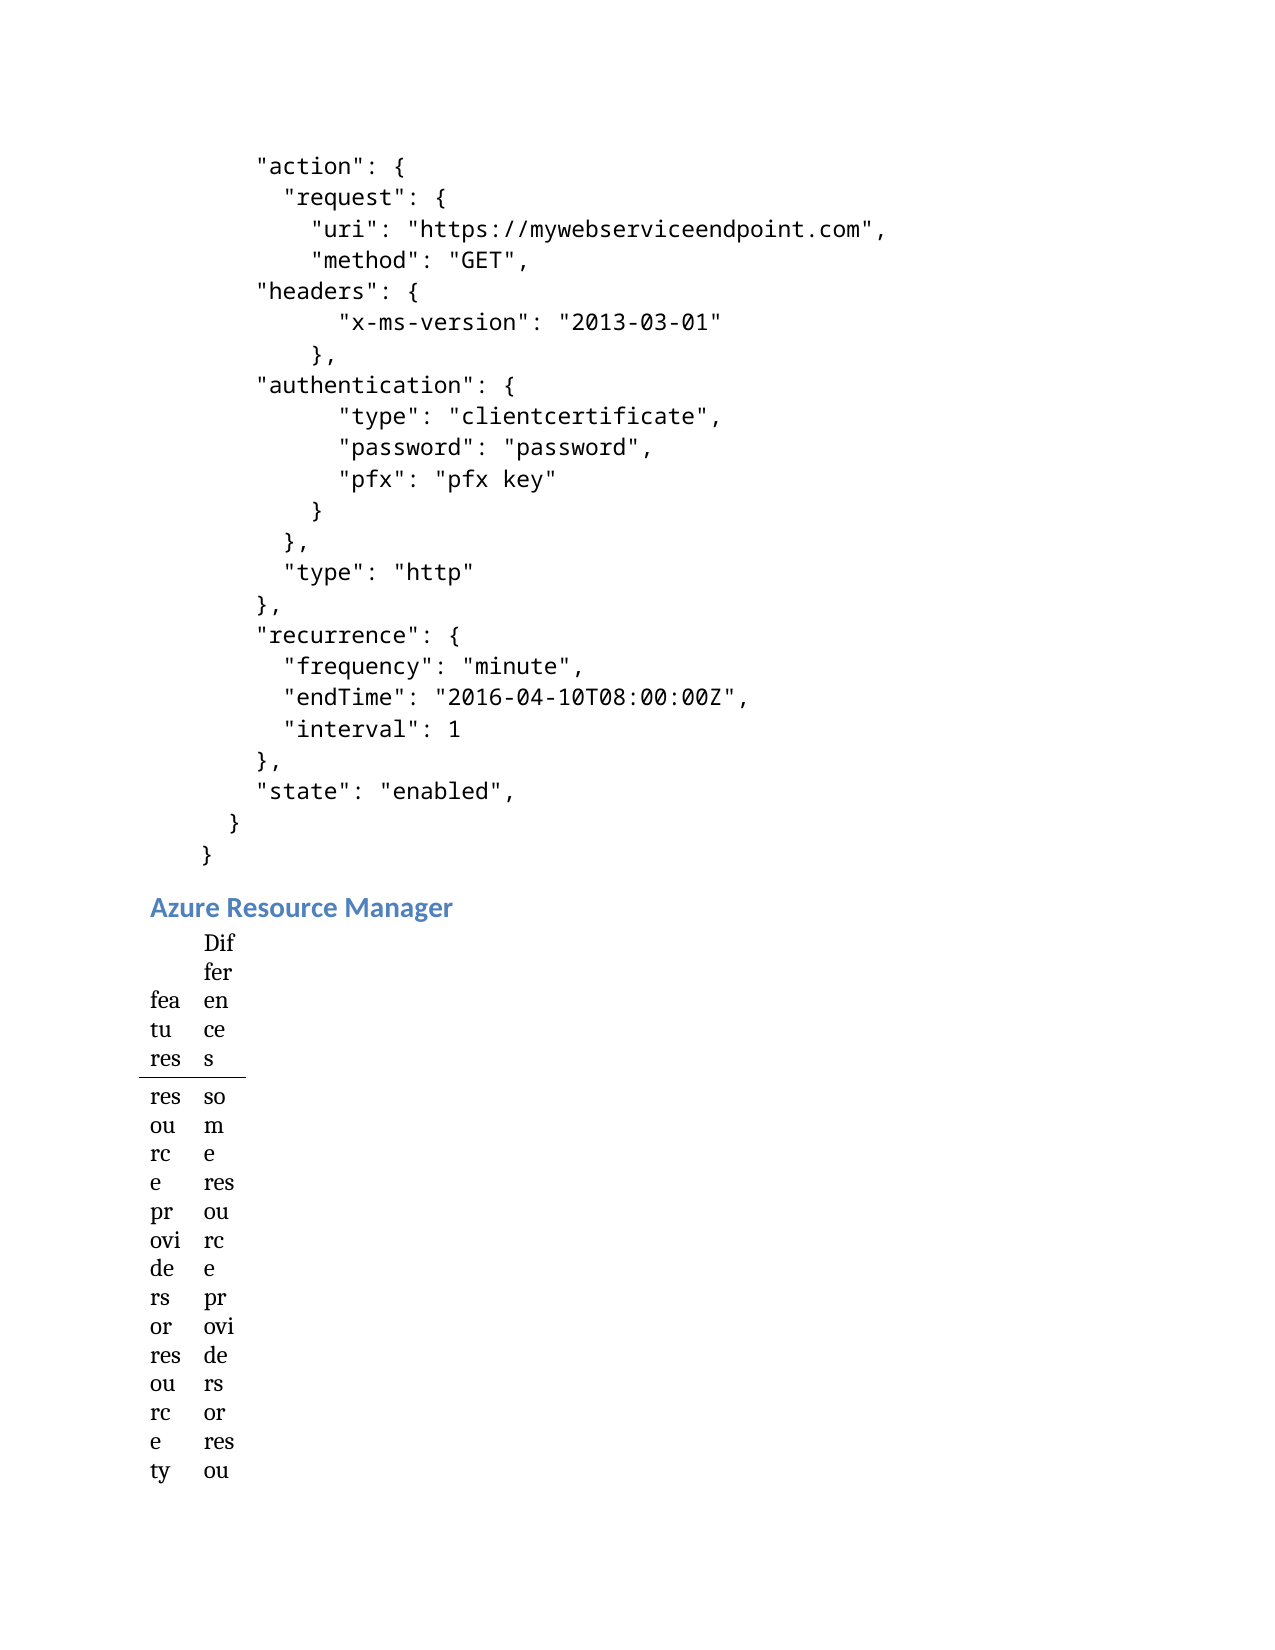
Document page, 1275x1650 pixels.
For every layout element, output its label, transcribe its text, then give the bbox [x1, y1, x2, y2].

table_header features [139, 925, 192, 1076]
subtitle Azure Resource Manager [150, 889, 1125, 925]
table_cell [192, 1078, 246, 1484]
table_header Differences [192, 925, 246, 1076]
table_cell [139, 1078, 192, 1484]
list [150, 150, 1125, 869]
